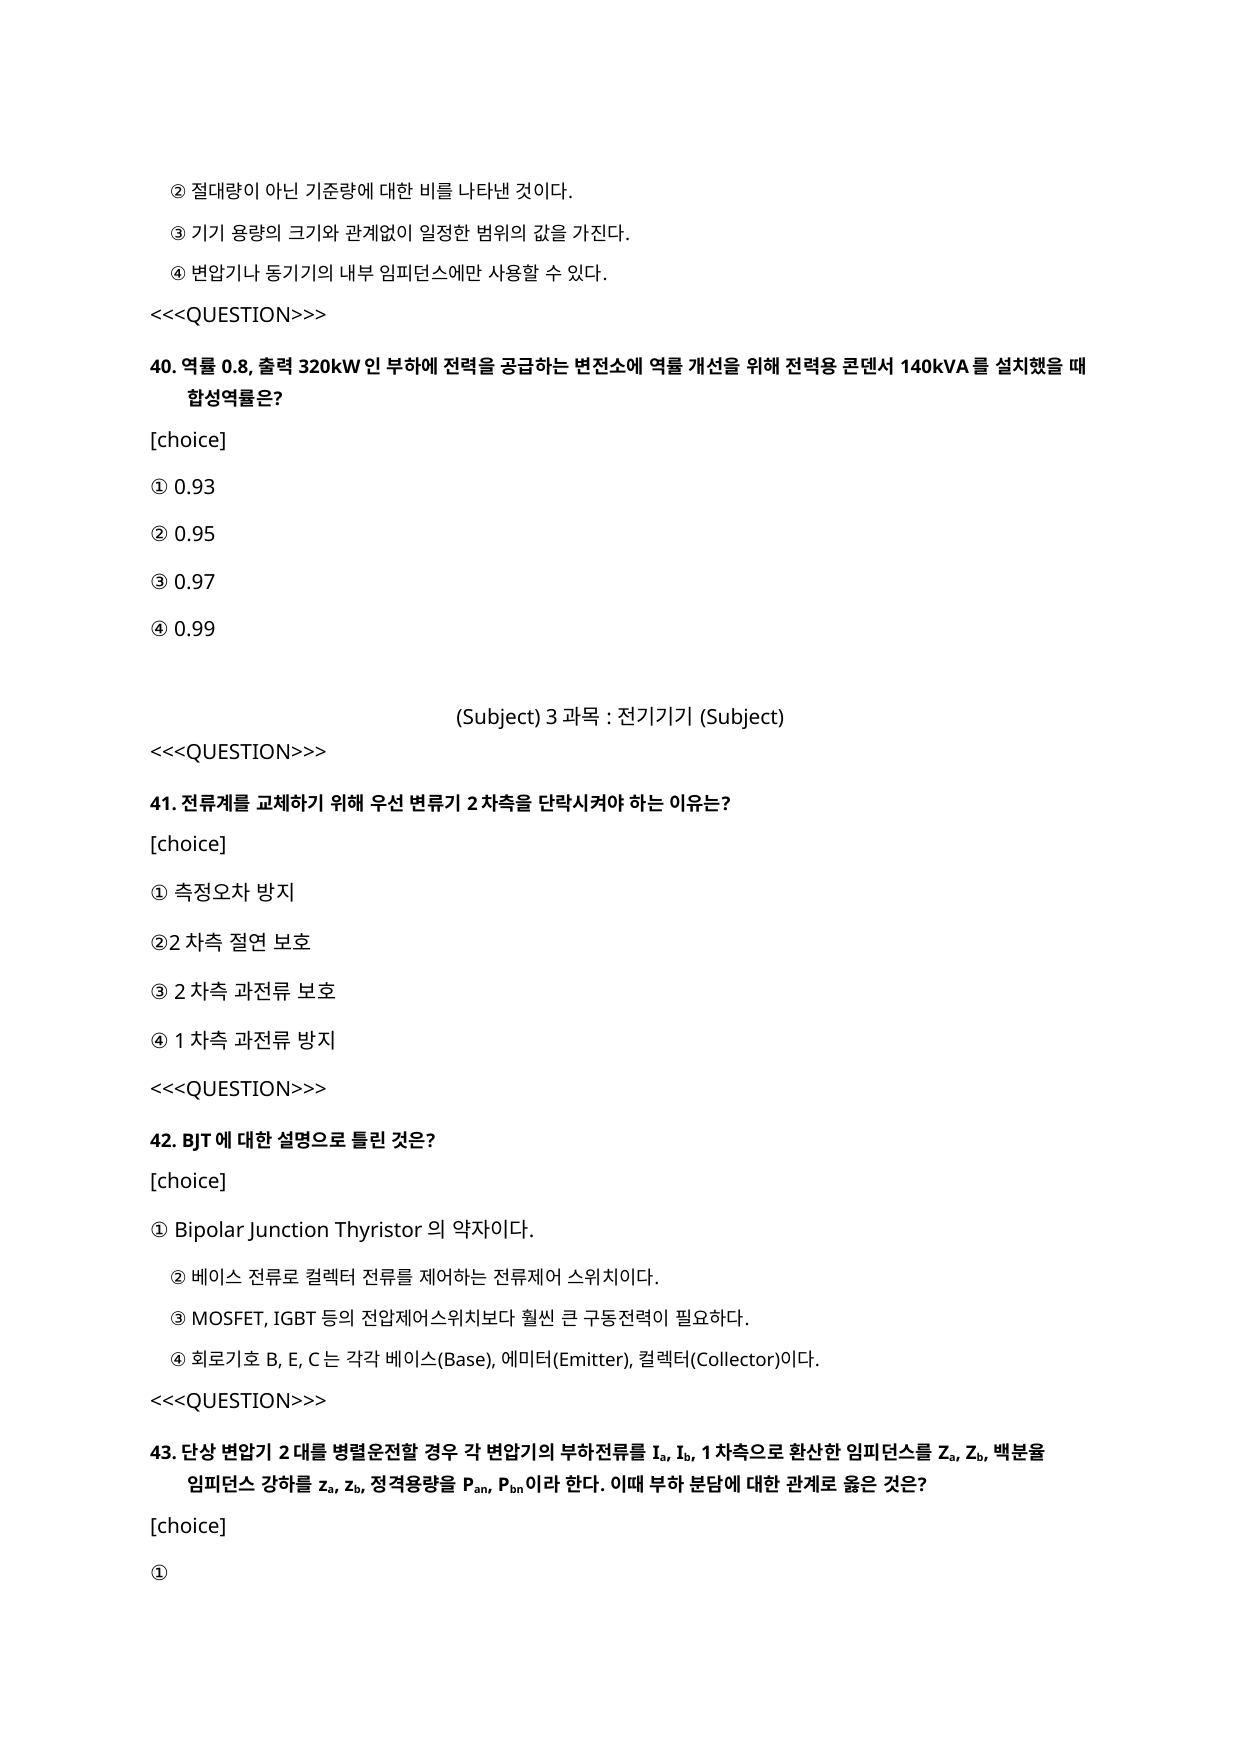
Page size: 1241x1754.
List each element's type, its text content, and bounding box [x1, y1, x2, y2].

text ③ 기기 용량의 크기와 관계없이 일정한 범위의 값을 가진다. [150, 218, 1090, 245]
text ③ 2차측 과전류 보호 [150, 975, 1090, 1006]
text ④ 1차측 과전류 방지 [150, 1024, 1090, 1055]
text ① 측정오차 방지 [150, 876, 1090, 907]
text ④ 회로기호 B, E, C는 각각 베이스(Base), 에미터(Emitter), 컬렉터(Collector)이다. [150, 1345, 1090, 1372]
text 41. 전류계를 교체하기 위해 우선 변류기 2차측을 단락시켜야 하는 이유는? [150, 788, 1090, 815]
text <<<QUESTION>>> [150, 1386, 1090, 1414]
text ② 절대량이 아닌 기준량에 대한 비를 나타낸 것이다. [150, 177, 1090, 204]
text <<<QUESTION>>> [150, 300, 1090, 328]
text ① Bipolar Junction Thyristor의 약자이다. [150, 1214, 1090, 1244]
text (Subject) 3과목 : 전기기기 (Subject) [150, 700, 1090, 731]
text 42. BJT에 대한 설명으로 틀린 것은? [150, 1125, 1090, 1153]
text ② 베이스 전류로 컬렉터 전류를 제어하는 전류제어 스위치이다. [150, 1263, 1090, 1290]
text <<<QUESTION>>> [150, 737, 1090, 765]
text ④ 0.99 [150, 614, 1090, 643]
text <<<QUESTION>>> [150, 1074, 1090, 1102]
text ① 0.93 [150, 472, 1090, 501]
text [choice] [150, 1511, 1090, 1539]
text ① [150, 1558, 1090, 1587]
text [choice] [150, 425, 1090, 453]
text 40. 역률 0.8, 출력 320kW인 부하에 전력을 공급하는 변전소에 역률 개선을 위해 전력용 콘덴서 140kVA를 설치했을 때 합성역률은? [150, 351, 1090, 411]
text ②2차측 절연 보호 [150, 926, 1090, 956]
text ④ 변압기나 동기기의 내부 임피던스에만 사용할 수 있다. [150, 259, 1090, 286]
text [choice] [150, 829, 1090, 858]
text ③ MOSFET, IGBT 등의 전압제어스위치보다 훨씬 큰 구동전력이 필요하다. [150, 1304, 1090, 1331]
text [choice] [150, 1166, 1090, 1195]
text ③ 0.97 [150, 567, 1090, 595]
text 43. 단상 변압기 2대를 병렬운전할 경우 각 변압기의 부하전류를 Ia, Ib, 1차측으로 환산한 임피던스를 Za, Zb, 백분율 임피던스 강하를 za, zb, 정격용량을 Pan, Pbn이라 한다. 이때 부하 분담에 대한 관계로 옳은 것은? [150, 1437, 1090, 1497]
text ② 0.95 [150, 519, 1090, 548]
